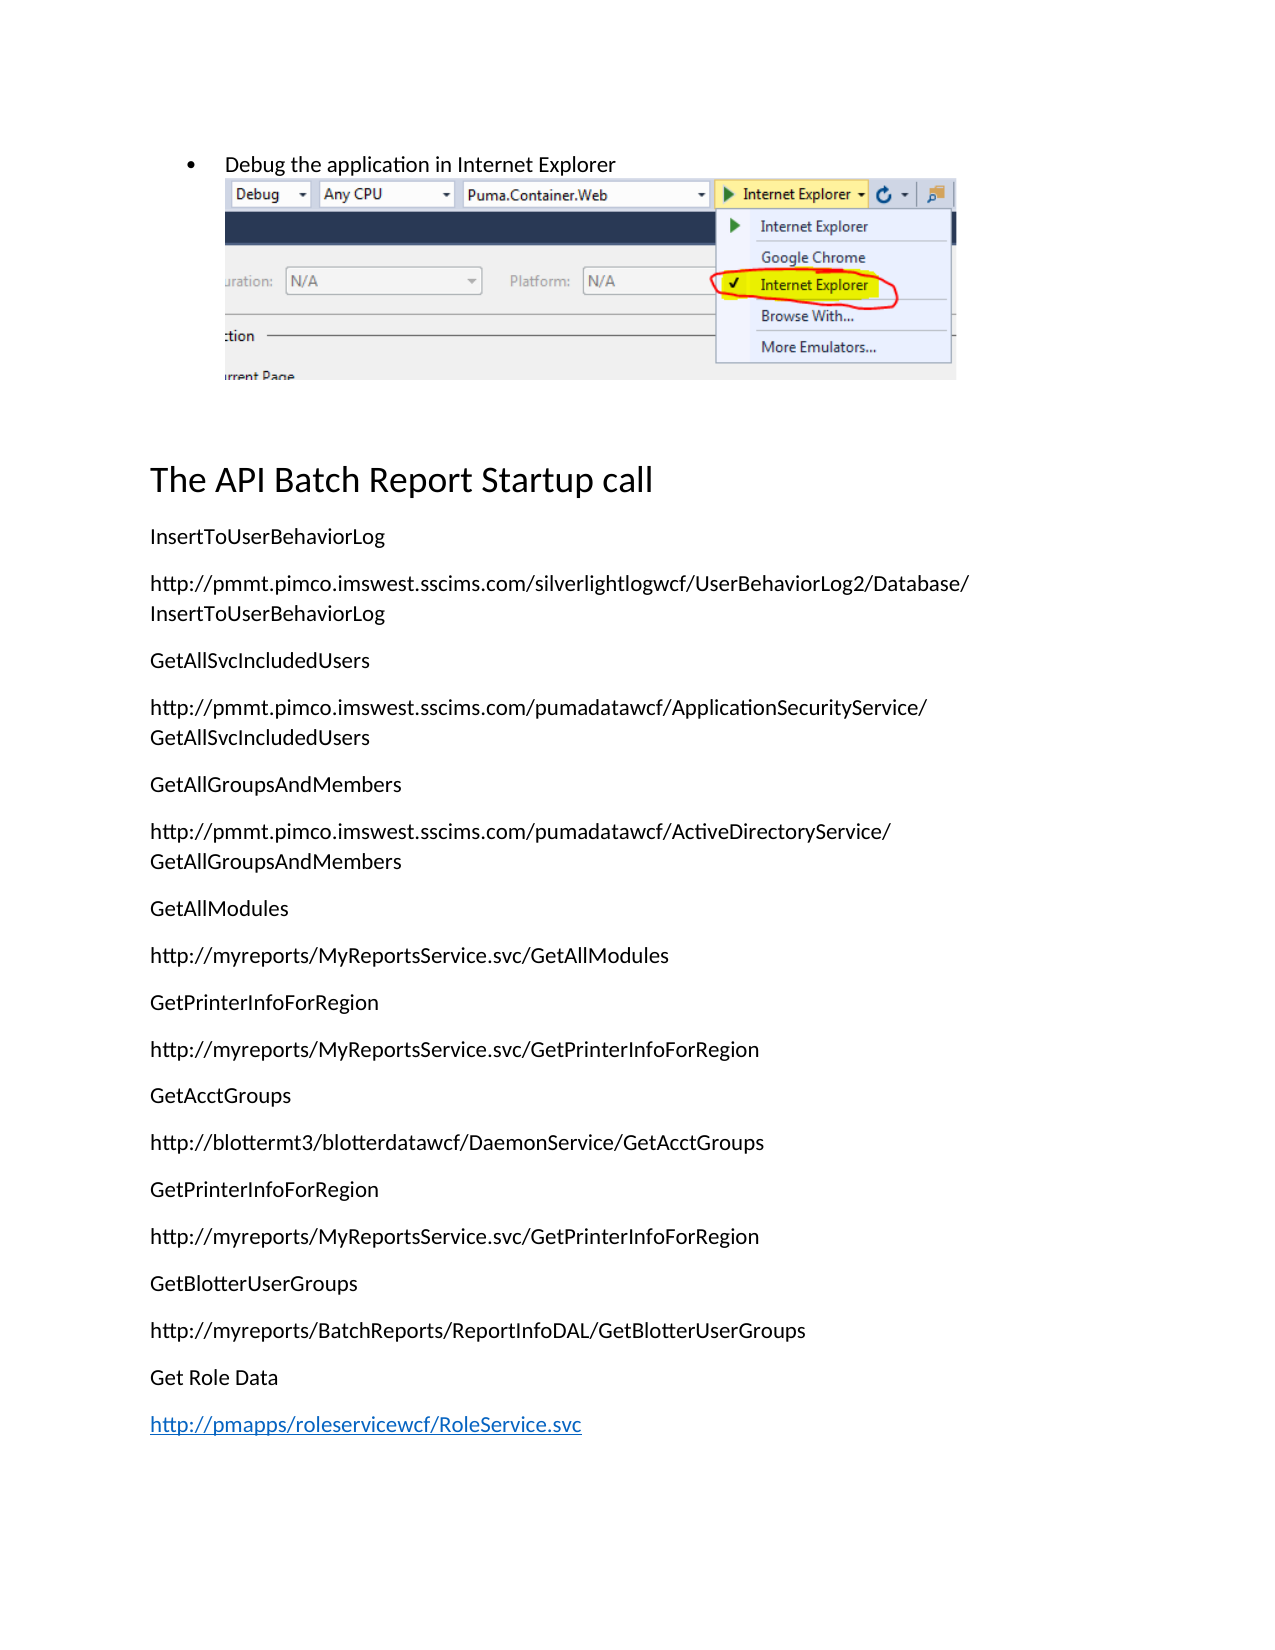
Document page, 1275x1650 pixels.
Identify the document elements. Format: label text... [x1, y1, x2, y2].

text GetAllModules [150, 894, 1125, 922]
text http://pmmt.pimco.imswest.sscims.com/silverlightlogwcf/UserBehaviorLog2/Database/InsertToUserBehaviorLog [150, 569, 1125, 627]
text http://myreports/MyReportsService.svc/GetPrinterInfoForRegion [150, 1035, 1125, 1063]
text GetBlotterUserGroups [150, 1269, 1125, 1297]
text The API Batch Report Startup call [150, 456, 1125, 502]
text http://pmmt.pimco.imswest.sscims.com/pumadatawcf/ActiveDirectoryService/GetAllGroupsAndMembers [150, 817, 1125, 875]
text http://myreports/MyReportsService.svc/GetAllModules [150, 941, 1125, 969]
text GetAllGroupsAndMembers [150, 770, 1125, 798]
text http://pmmt.pimco.imswest.sscims.com/pumadatawcf/ApplicationSecurityService/GetAllSvcIncludedUsers [150, 693, 1125, 751]
text Get Role Data [150, 1363, 1125, 1391]
text http://myreports/BatchReports/ReportInfoDAL/GetBlotterUserGroups [150, 1316, 1125, 1344]
text http://blottermt3/blotterdatawcf/DaemonService/GetAcctGroups [150, 1128, 1125, 1157]
text http://myreports/MyReportsService.svc/GetPrinterInfoForRegion [150, 1222, 1125, 1250]
text GetAllSvcIncludedUsers [150, 646, 1125, 674]
text GetPrinterInfoForRegion [150, 988, 1125, 1016]
text GetPrinterInfoForRegion [150, 1175, 1125, 1203]
text InsertToUserBehaviorLog [150, 522, 1125, 550]
text GetAcctGroups [150, 1082, 1125, 1110]
picture [225, 178, 957, 380]
text http://pmapps/roleservicewcf/RoleService.svc [150, 1410, 1125, 1438]
